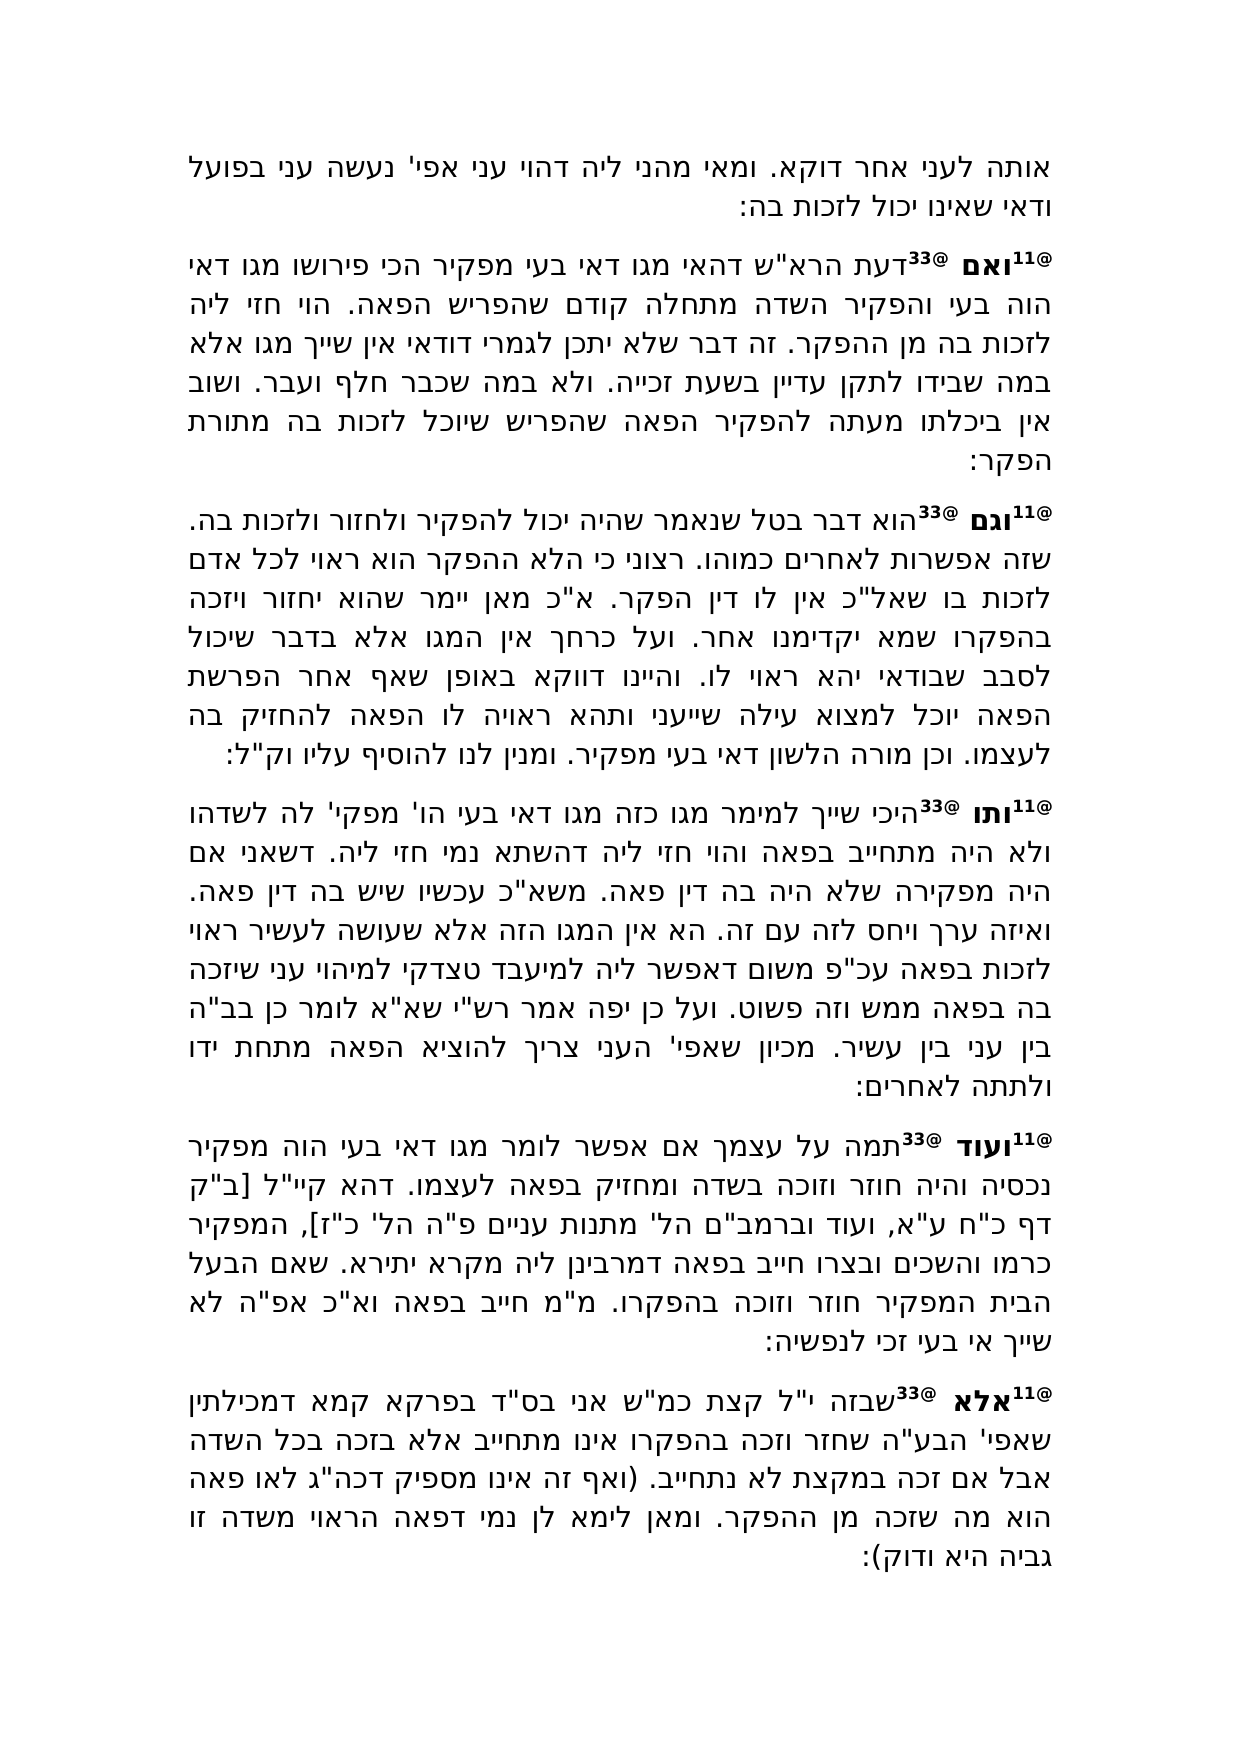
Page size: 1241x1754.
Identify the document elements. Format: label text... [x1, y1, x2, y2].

text @11ותו @33היכי שייך למימר מגו כזה מגו דאי בעי הו' מפקי' לה לשדהו ולא היה מתחייב בפאה והוי חזי ליה דהשתא נמי חזי ליה. דשאני אם היה מפקירה שלא היה בה דין פאה. משא"כ עכשיו שיש בה דין פאה. ואיזה ערך ויחס לזה עם זה. הא אין המגו הזה אלא שעושה לעשיר ראוי לזכות בפאה עכ"פ משום דאפשר ליה למיעבד טצדקי למיהוי עני שיזכה בה בפאה ממש וזה פשוט. ועל כן יפה אמר רש"י שא"א לומר כן בב"ה בין עני בין עשיר. מכיון שאפי' העני צריך להוציא הפאה מתחת ידו ולתתה לאחרים: [187, 797, 1053, 1103]
text @11וגם @33הוא דבר בטל שנאמר שהיה יכול להפקיר ולחזור ולזכות בה. שזה אפשרות לאחרים כמוהו. רצוני כי הלא ההפקר הוא ראוי לכל אדם לזכות בו שאל"כ אין לו דין הפקר. א"כ מאן יימר שהוא יחזור ויזכה בהפקרו שמא יקדימנו אחר. ועל כרחך אין המגו אלא בדבר שיכול לסבב שבודאי יהא ראוי לו. והיינו דווקא באופן שאף אחר הפרשת הפאה יוכל למצוא עילה שייעני ותהא ראויה לו הפאה להחזיק בה לעצמו. וכן מורה הלשון דאי בעי מפקיר. ומנין לנו להוסיף עליו וק"ל: [187, 503, 1053, 771]
text @11ואם @33דעת הרא"ש דהאי מגו דאי בעי מפקיר הכי פירושו מגו דאי הוה בעי והפקיר השדה מתחלה קודם שהפריש הפאה. הוי חזי ליה לזכות בה מן ההפקר. זה דבר שלא יתכן לגמרי דודאי אין שייך מגו אלא במה שבידו לתקן עדיין בשעת זכייה. ולא במה שכבר חלף ועבר. ושוב אין ביכלתו מעתה להפקיר הפאה שהפריש שיוכל לזכות בה מתורת הפקר: [187, 249, 1053, 477]
